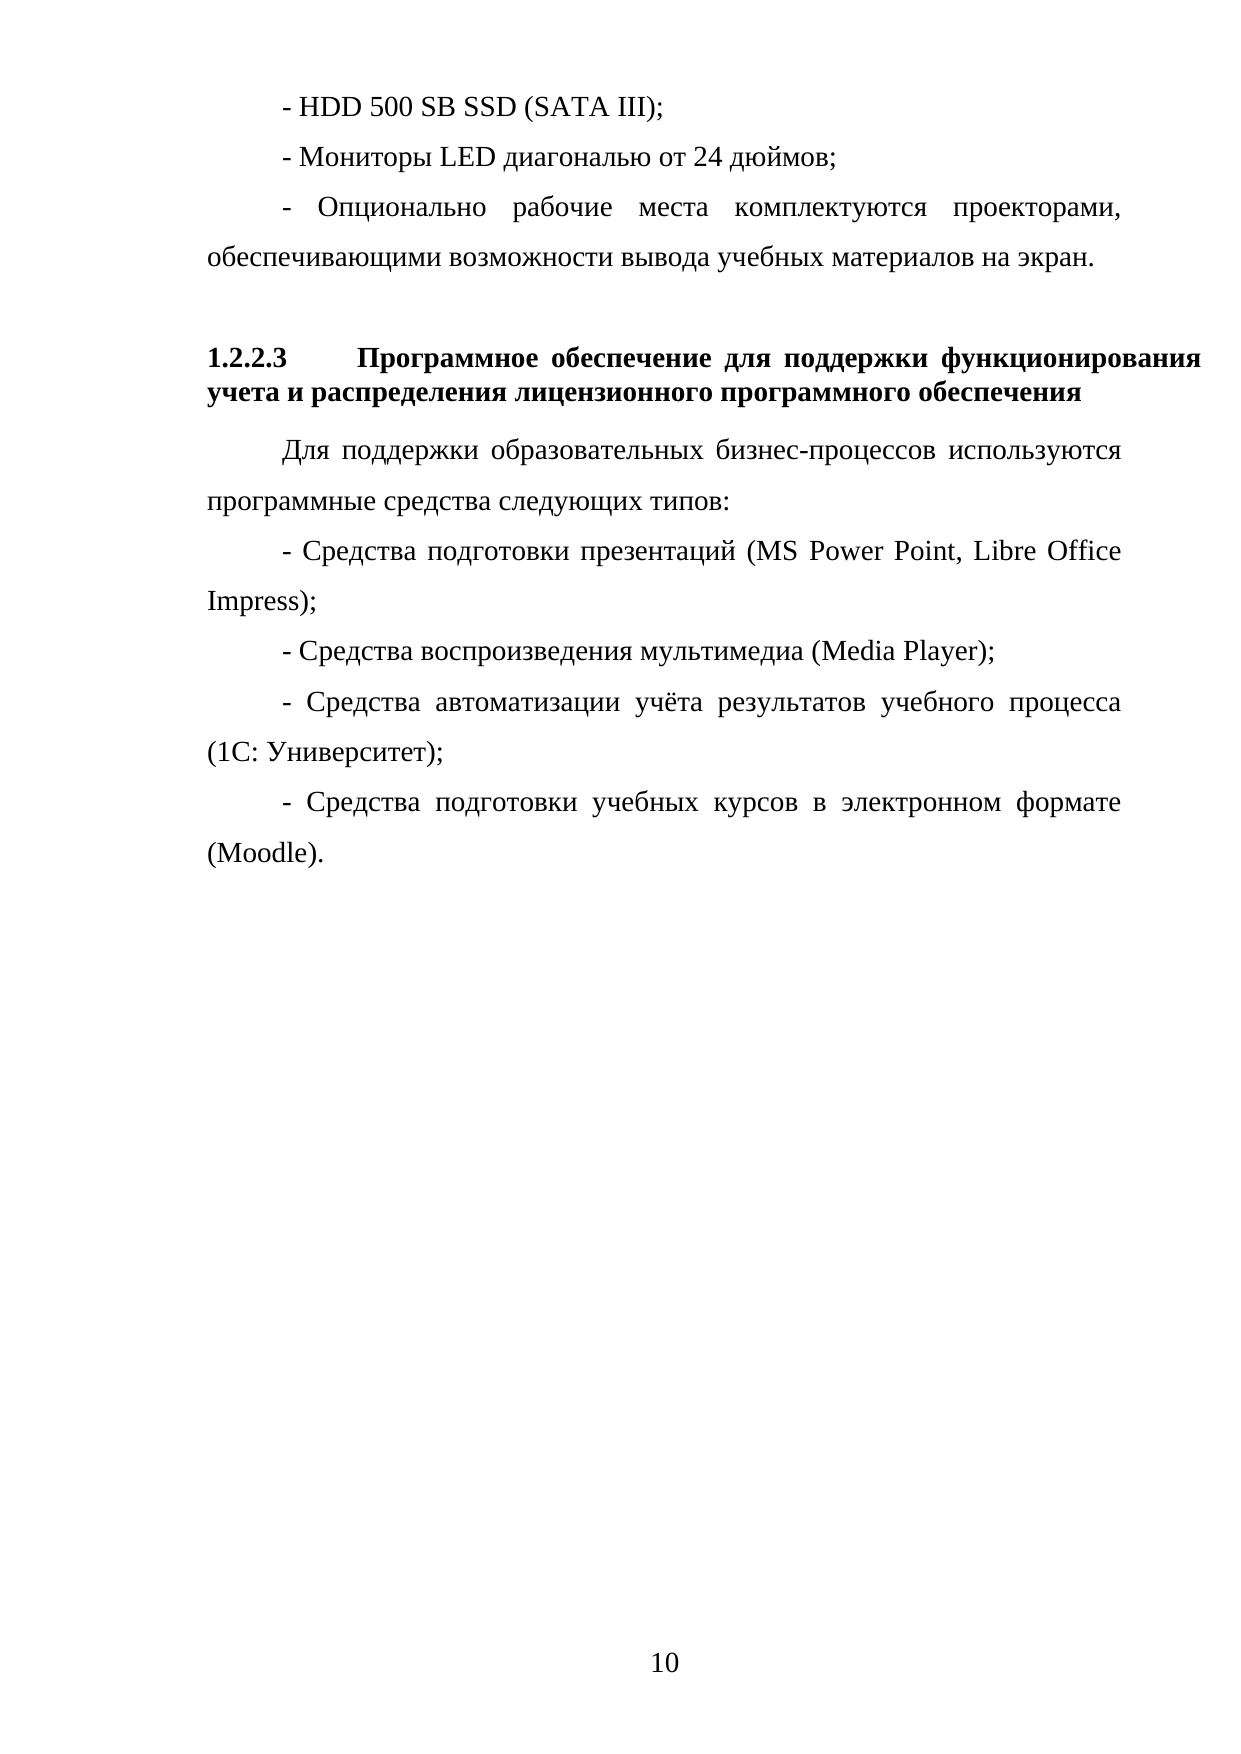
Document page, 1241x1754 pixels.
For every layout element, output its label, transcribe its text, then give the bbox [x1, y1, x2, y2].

text - Средства подготовки презентаций (MS Power Point, Libre Office Impress); [207, 533, 1122, 617]
text Для поддержки образовательных бизнес-процессов используются программные средства следующих типов: [207, 432, 1122, 516]
text - Мониторы LED диагональю от 24 дюймов; [207, 139, 1122, 172]
text - Опционально рабочие места комплектуются проекторами, обеспечивающими возможности вывода учебных материалов на экран. [207, 189, 1122, 273]
text - Средства подготовки учебных курсов в электронном формате (Moodle). [207, 784, 1122, 868]
text - Средства воспроизведения мультимедиа (Media Player); [207, 633, 1122, 667]
text - Средства автоматизации учёта результатов учебного процесса (1С: Университет); [207, 684, 1122, 768]
subtitle Программное обеспечение для поддержки функционирования учета и распределения лицензионного программного обеспечения [207, 340, 1202, 407]
text - HDD 500 SB SSD (SATA III); [207, 89, 1122, 122]
